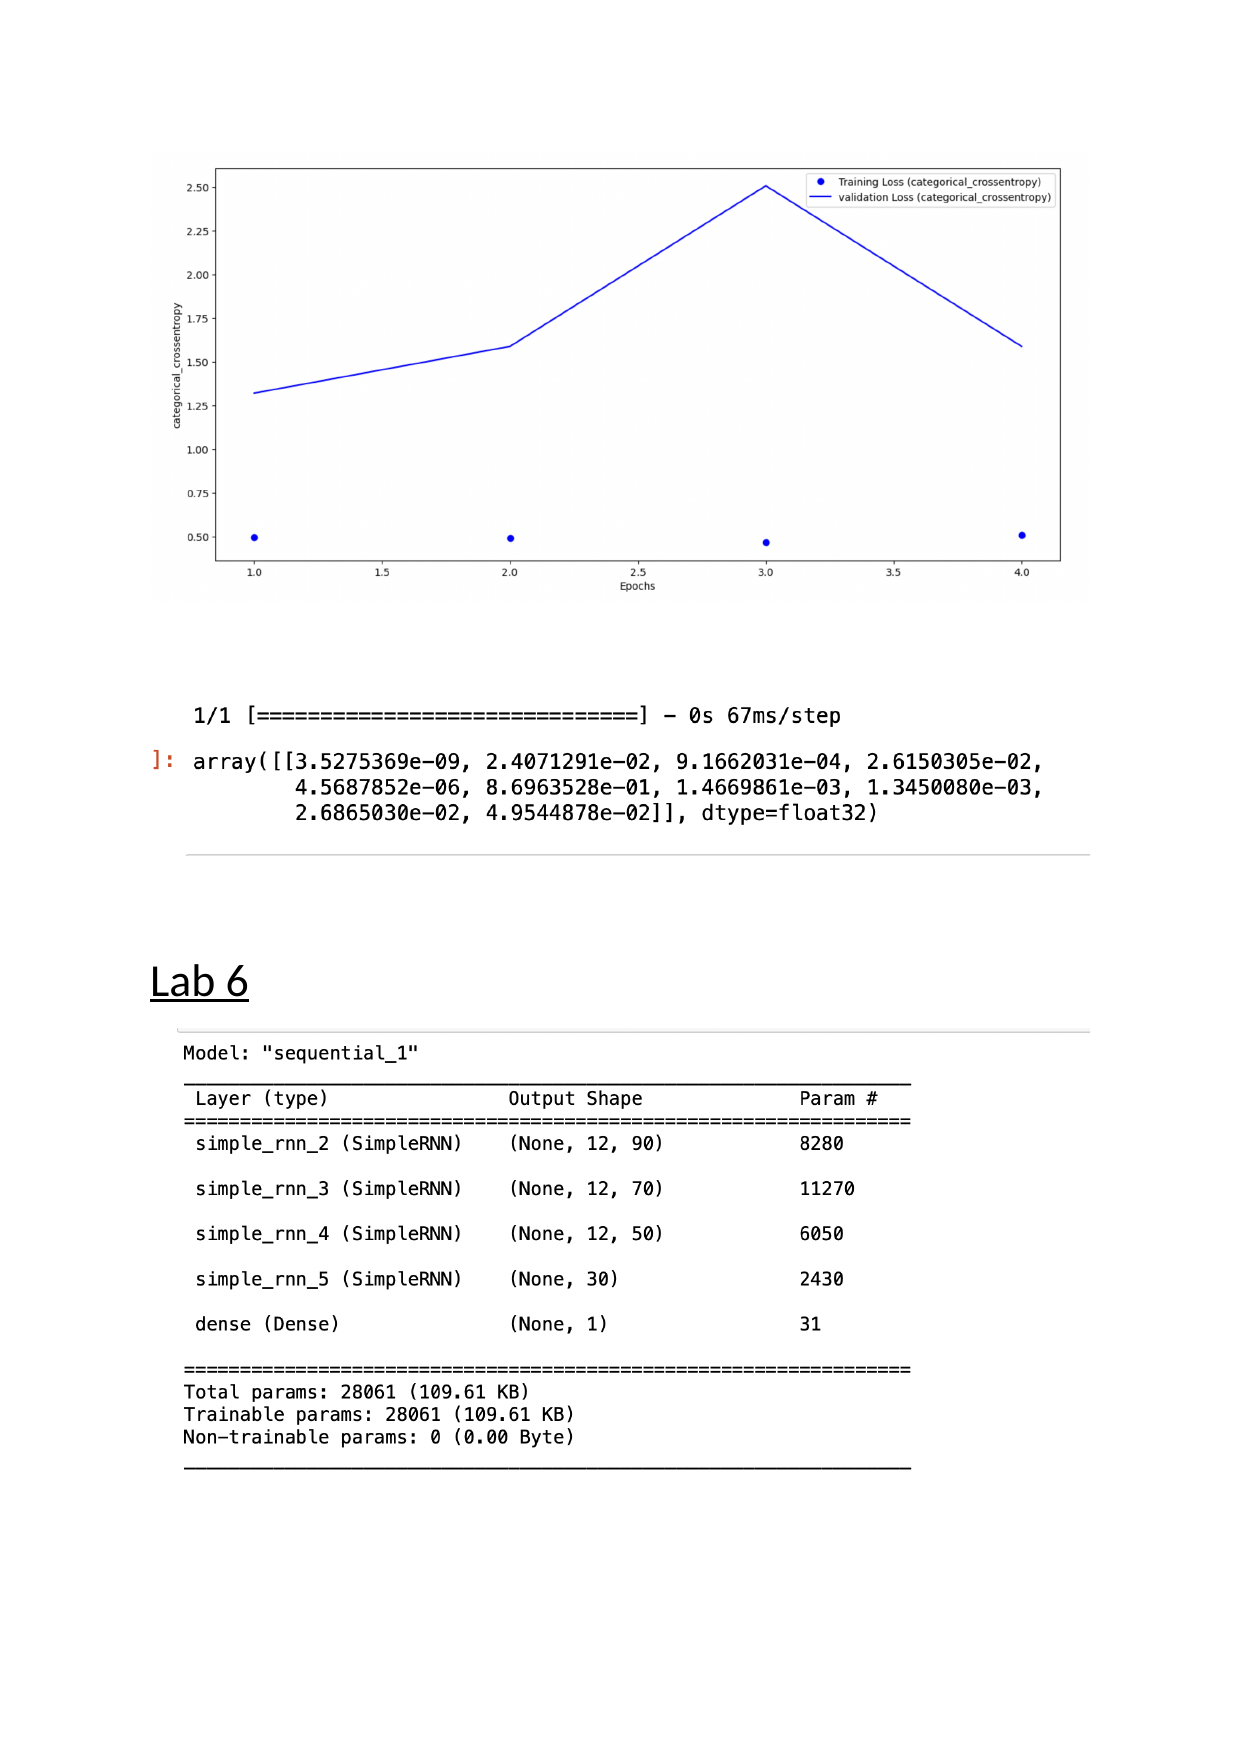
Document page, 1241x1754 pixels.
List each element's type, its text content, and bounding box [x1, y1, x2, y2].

text Lab 6 [150, 952, 1090, 1008]
picture [150, 150, 1091, 604]
picture [150, 1028, 1091, 1493]
picture [150, 699, 1091, 856]
